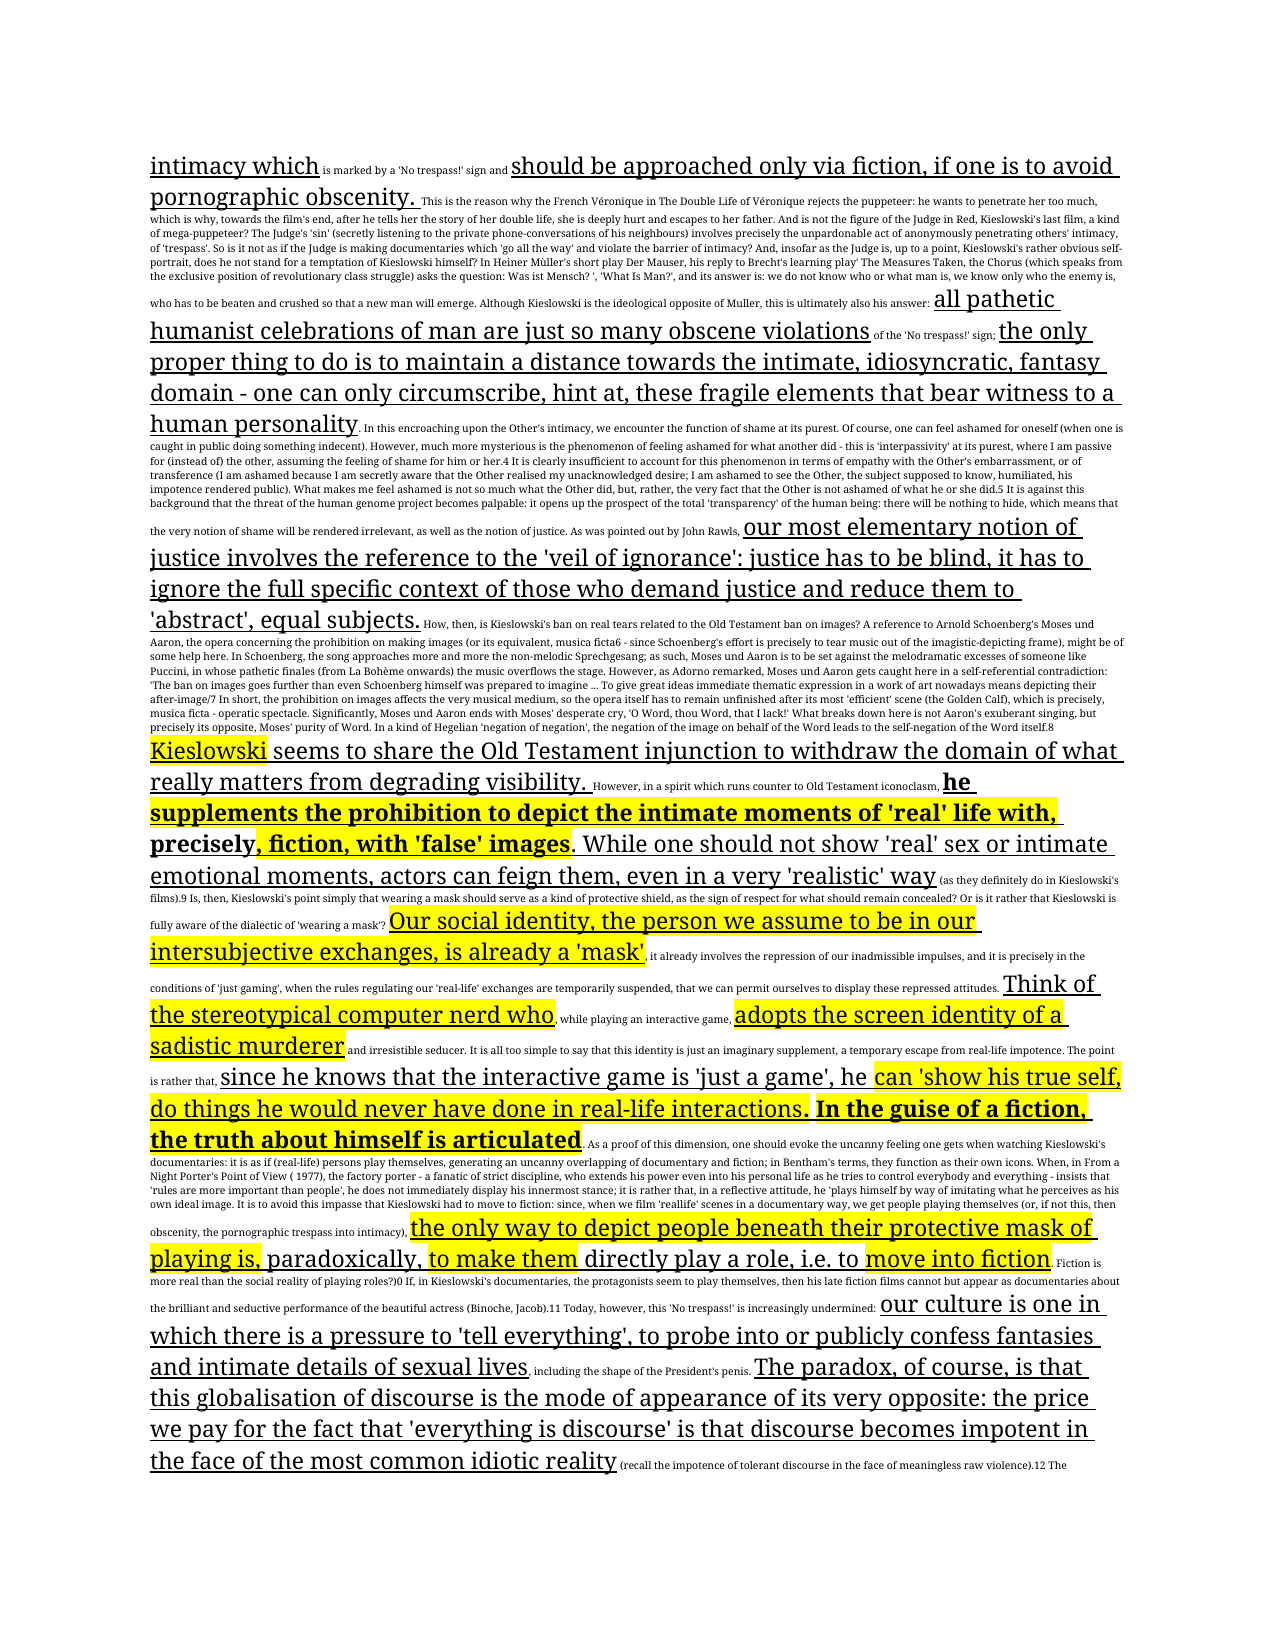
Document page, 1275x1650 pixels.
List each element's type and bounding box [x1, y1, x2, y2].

text [150, 150, 1125, 1476]
